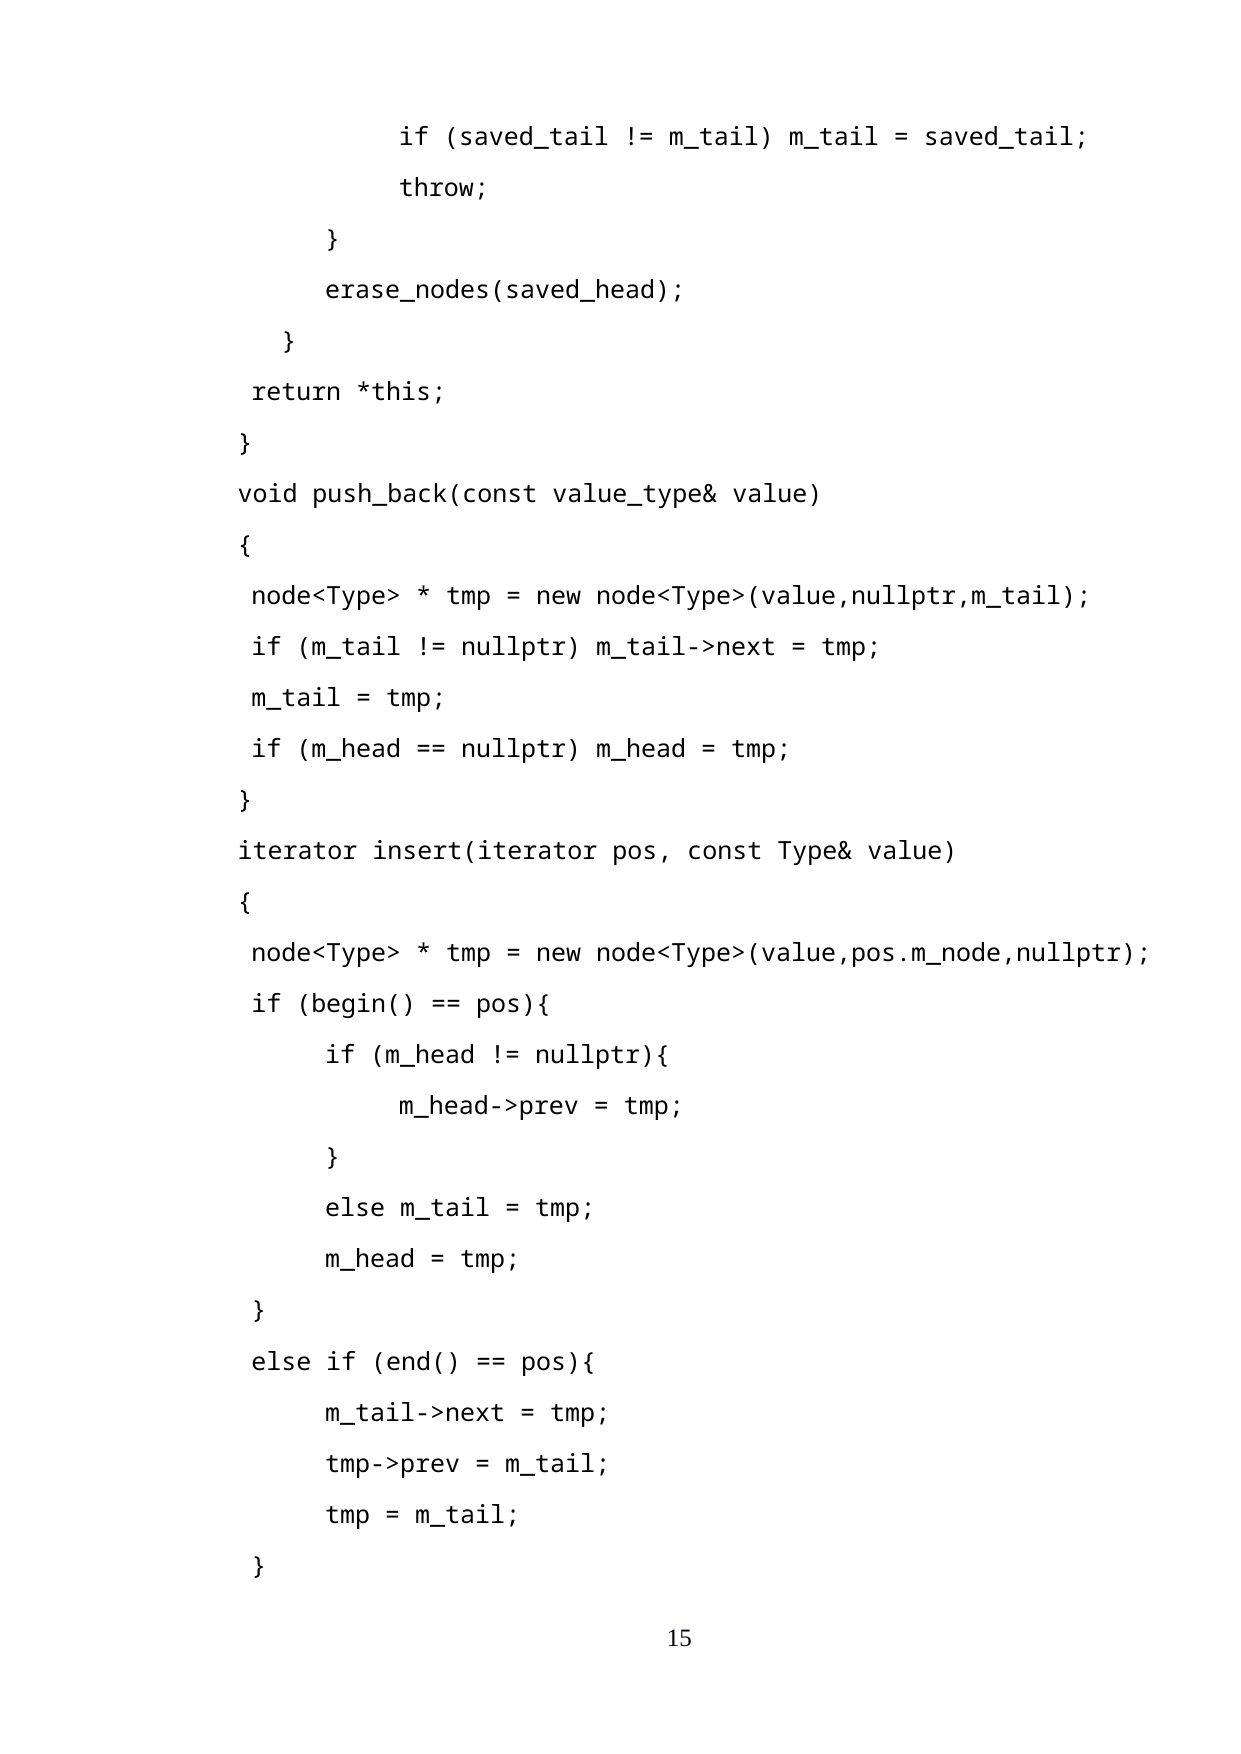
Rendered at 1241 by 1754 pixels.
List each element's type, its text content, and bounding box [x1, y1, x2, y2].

text node<Type> * tmp = new node<Type>(value,pos.m_node,nullptr); [177, 935, 1181, 969]
text m_tail = tmp; [177, 679, 1181, 714]
text } [177, 424, 1181, 458]
text { [177, 884, 1181, 918]
text if (m_tail != nullptr) m_tail->next = tmp; [177, 628, 1181, 663]
text else m_tail = tmp; [177, 1190, 1181, 1224]
text } [177, 1139, 1181, 1173]
text } [177, 220, 1181, 254]
text void push_back(const value_type& value) [177, 475, 1181, 509]
text } [177, 782, 1181, 816]
text node<Type> * tmp = new node<Type>(value,nullptr,m_tail); [177, 577, 1181, 612]
text tmp->prev = m_tail; [177, 1445, 1181, 1479]
text { [177, 526, 1181, 561]
text return *this; [177, 373, 1181, 407]
text if (saved_tail != m_tail) m_tail = saved_tail; [177, 118, 1181, 152]
text if (begin() == pos){ [177, 986, 1181, 1020]
text m_head = tmp; [177, 1241, 1181, 1275]
text } [177, 1292, 1181, 1326]
text m_tail->next = tmp; [177, 1394, 1181, 1428]
text erase_nodes(saved_head); [177, 271, 1181, 305]
text if (m_head != nullptr){ [177, 1037, 1181, 1071]
text throw; [177, 169, 1181, 203]
text iterator insert(iterator pos, const Type& value) [177, 833, 1181, 867]
text } [177, 322, 1181, 356]
text tmp = m_tail; [177, 1496, 1181, 1530]
text if (m_head == nullptr) m_head = tmp; [177, 731, 1181, 765]
text else if (end() == pos){ [177, 1343, 1181, 1377]
text } [177, 1547, 1181, 1581]
text m_head->prev = tmp; [177, 1088, 1181, 1122]
